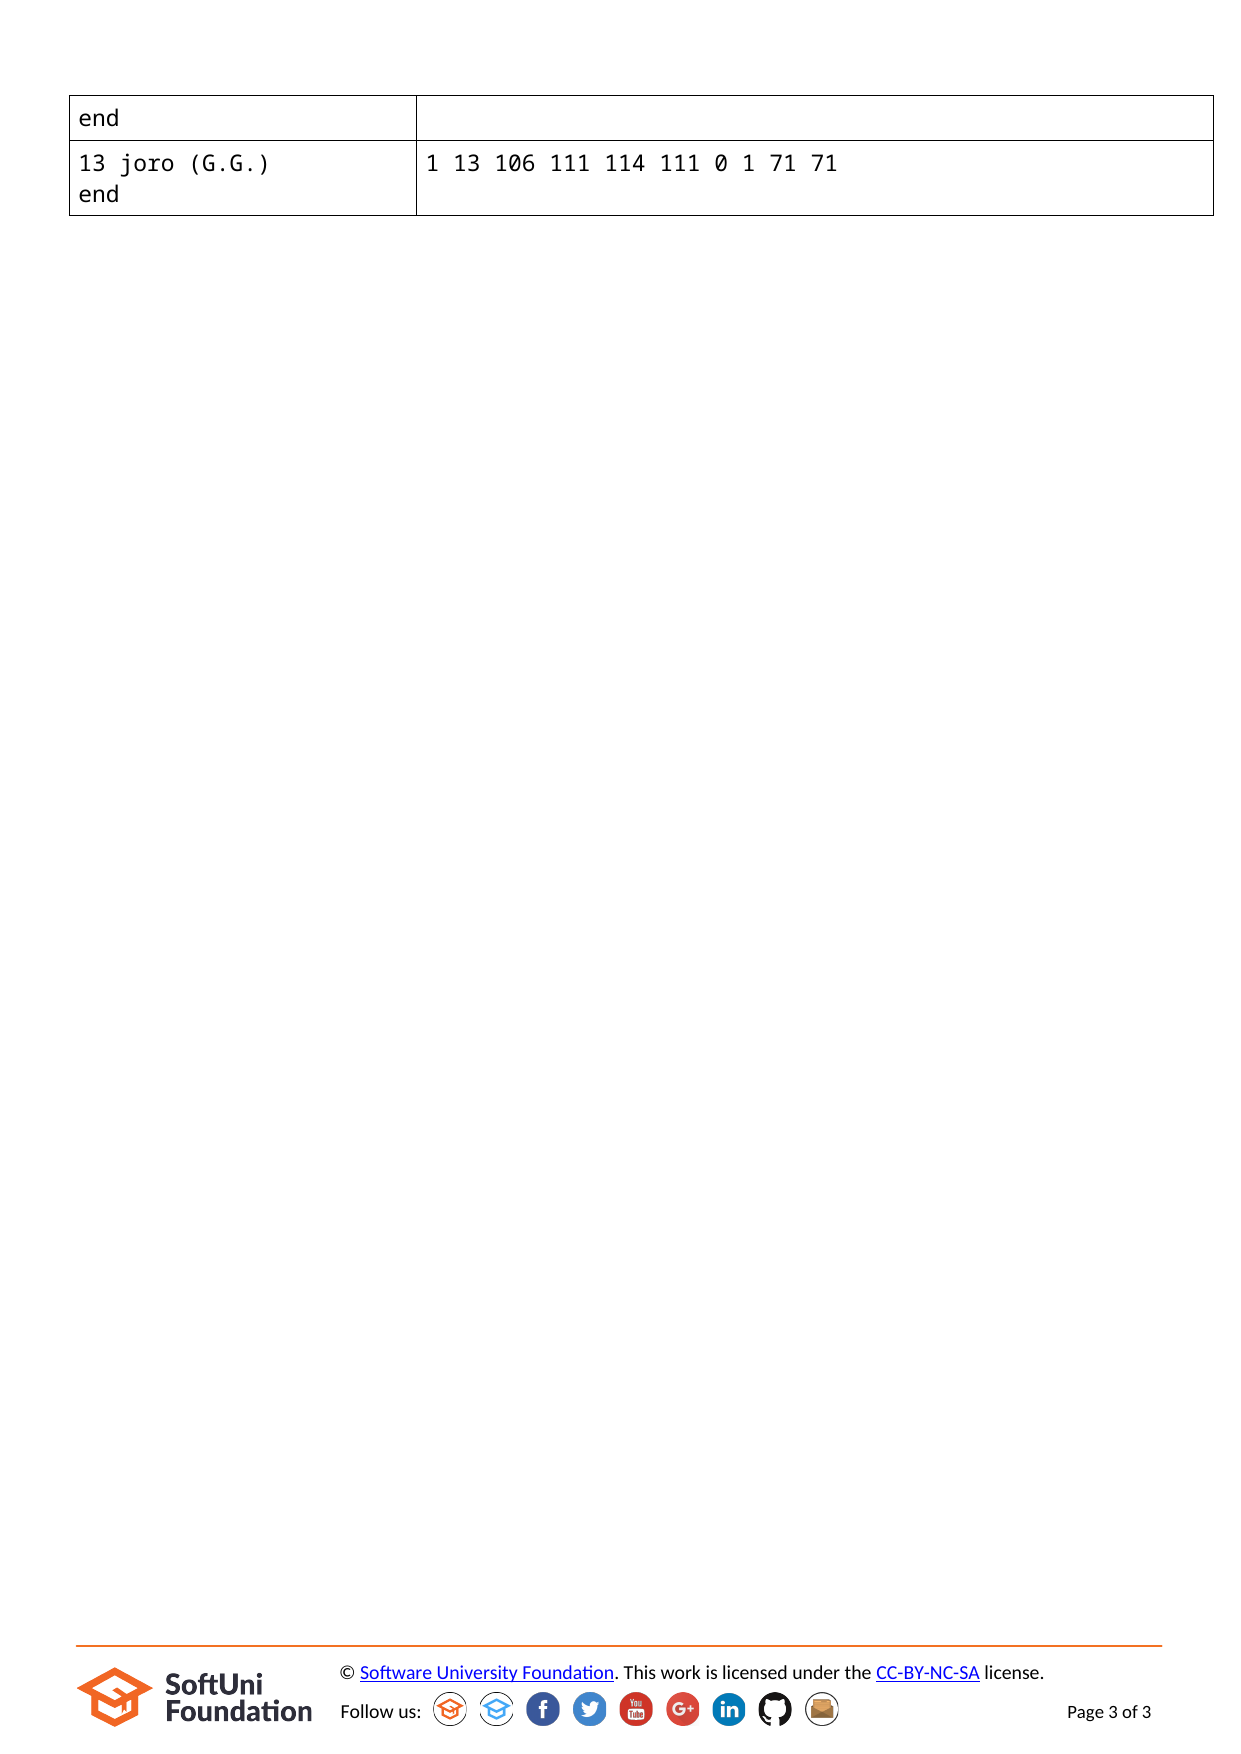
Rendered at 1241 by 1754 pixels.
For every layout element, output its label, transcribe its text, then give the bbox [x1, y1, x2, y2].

table_cell 1 13 106 111 114 111 0 1 71 71 [417, 141, 1213, 215]
picture [758, 1692, 792, 1726]
picture [736, 1693, 746, 1703]
picture [666, 1692, 700, 1726]
picture [712, 1693, 722, 1703]
picture [433, 1692, 467, 1726]
picture [526, 1692, 560, 1726]
picture [619, 1692, 653, 1726]
picture [736, 1716, 746, 1726]
picture [480, 1692, 513, 1726]
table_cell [70, 96, 416, 139]
picture [805, 1692, 839, 1726]
table_cell 13 joro (G.G.) end [70, 141, 416, 215]
picture [573, 1692, 607, 1726]
picture [727, 1707, 738, 1717]
picture [712, 1716, 722, 1726]
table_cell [417, 96, 1213, 139]
picture [76, 1667, 312, 1727]
